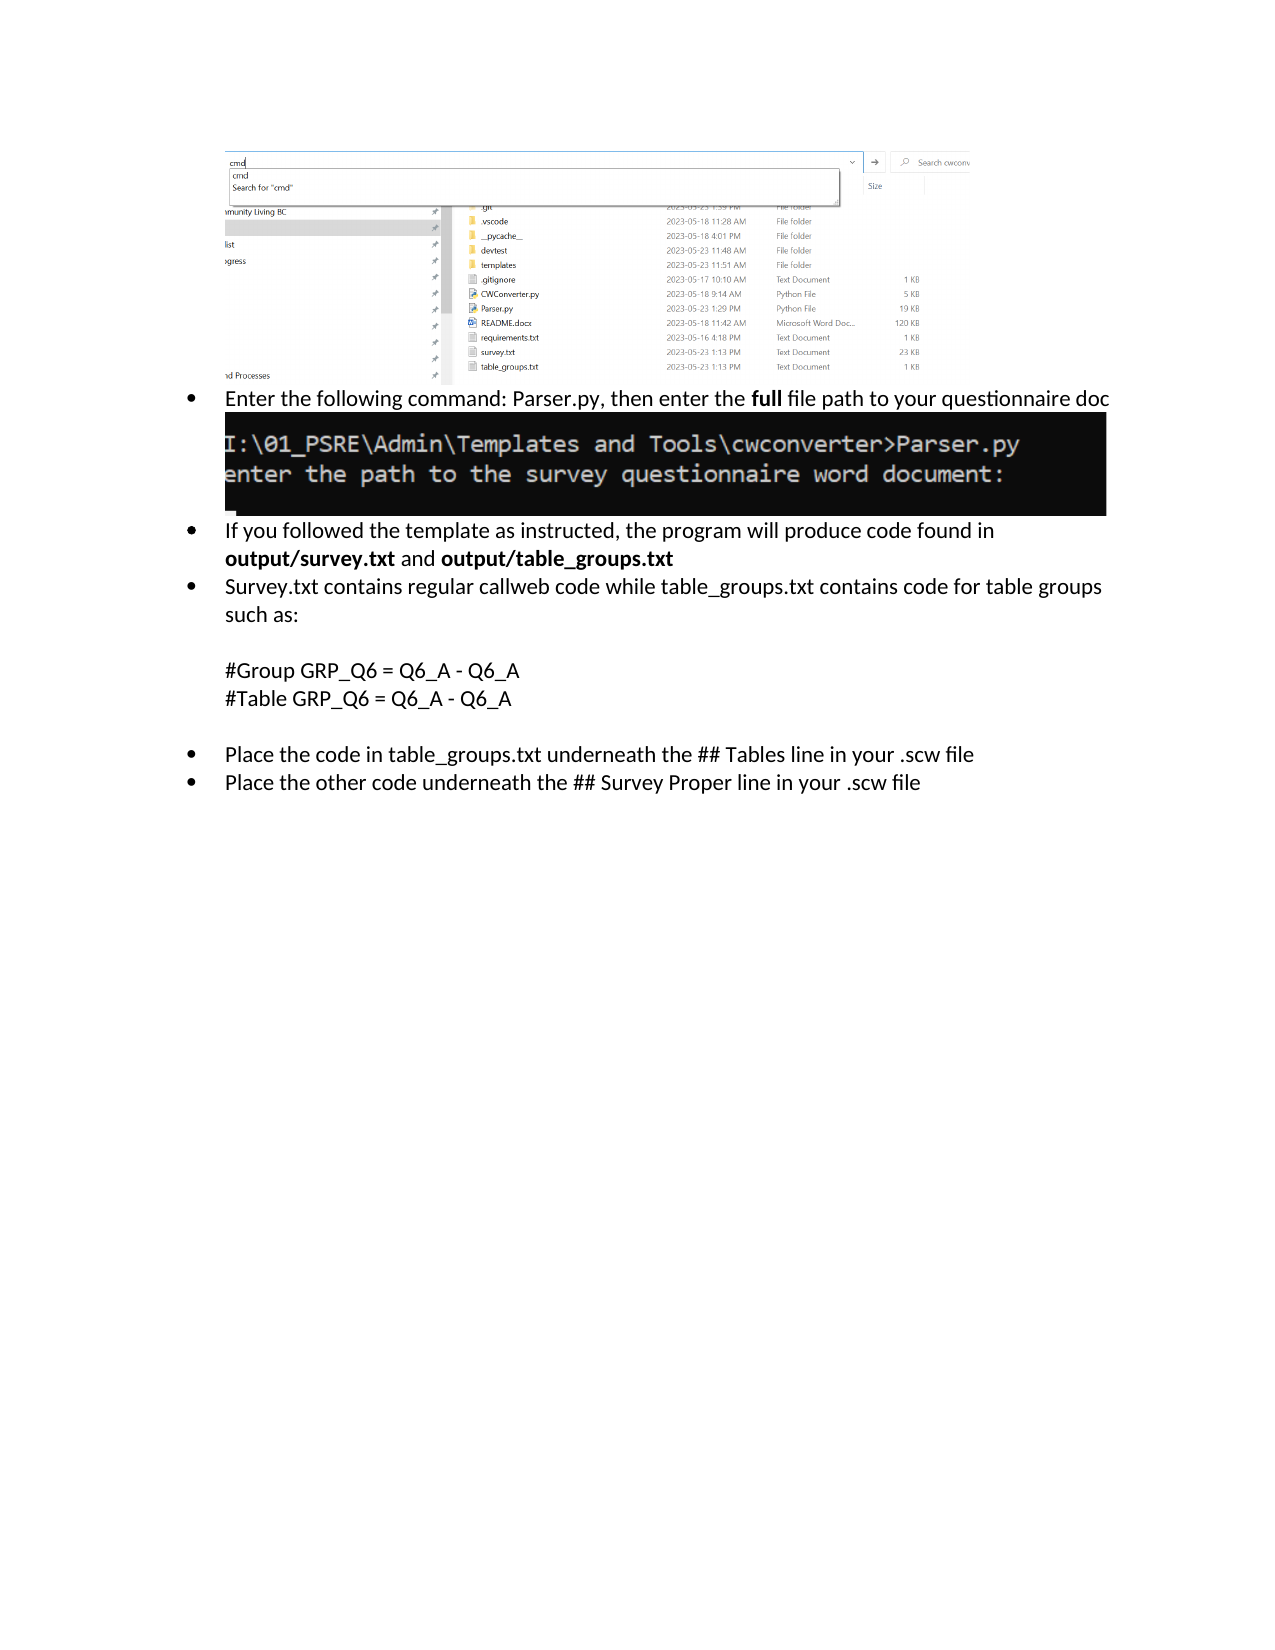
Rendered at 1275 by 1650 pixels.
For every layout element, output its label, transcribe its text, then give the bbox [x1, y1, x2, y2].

list Place the other code underneath the ## Survey Proper line in your .scw file [187, 768, 1125, 796]
list Survey.txt contains regular callweb code while table_groups.txt contains code for table groups such as: [187, 572, 1125, 628]
list If you followed the template as instructed, the program will produce code found in output/survey.txt and output/table_groups.txt [187, 516, 1125, 572]
picture [225, 150, 970, 385]
picture [225, 412, 1107, 516]
list Place the code in table_groups.txt underneath the ## Tables line in your .scw file [187, 740, 1125, 768]
list #Table GRP_Q6 = Q6_A - Q6_A [225, 684, 1125, 712]
list Enter the following command: Parser.py, then enter the full file path to your questionnaire doc [187, 384, 1125, 412]
list #Group GRP_Q6 = Q6_A - Q6_A [225, 656, 1125, 684]
